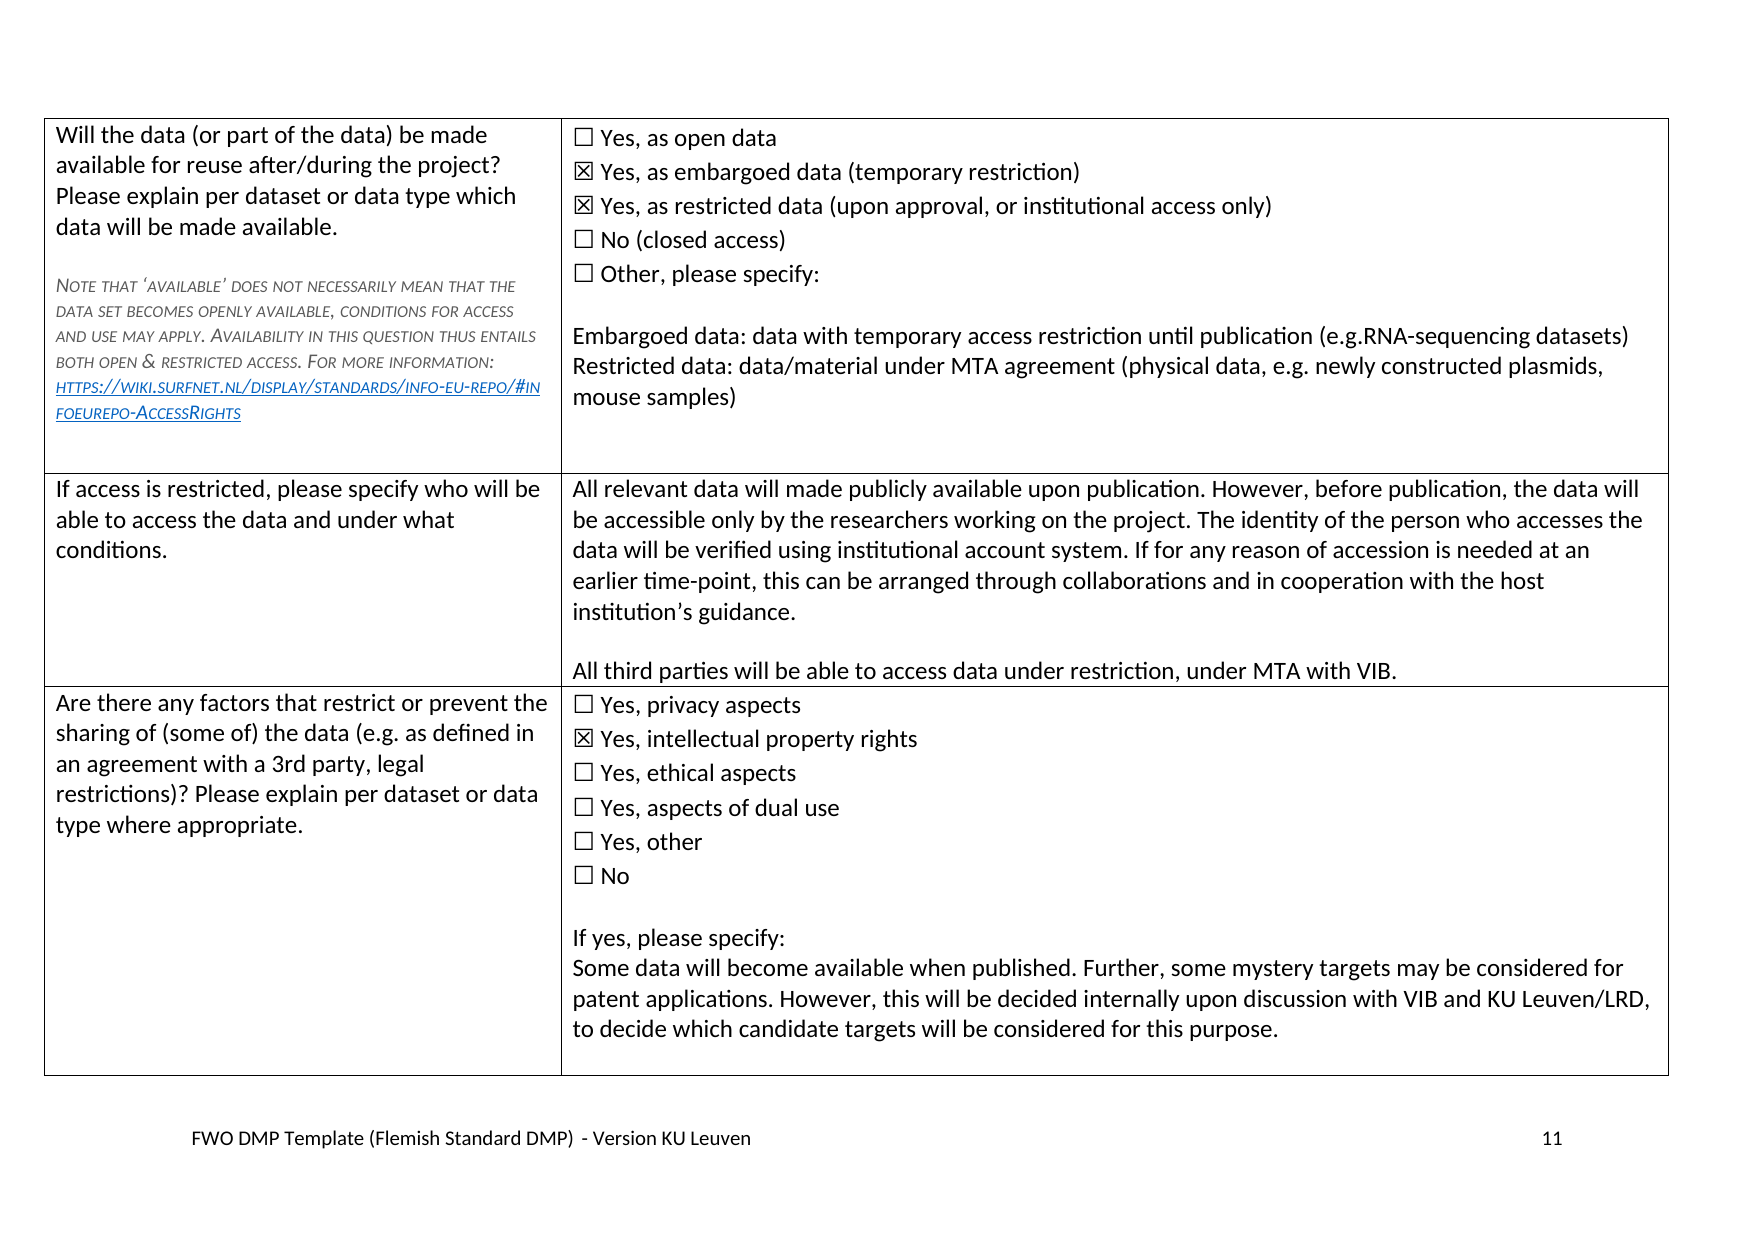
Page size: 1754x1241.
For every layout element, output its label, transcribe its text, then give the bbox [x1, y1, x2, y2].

table_cell If access is restricted, please specify who will be able to access the data and under what conditions. [45, 474, 561, 686]
table_cell Will the data (or part of the data) be made available for reuse after/during the project? Please explain per dataset or data type which data will be made available. Note that ‘available’ does not necessarily mean that the data set becomes openly available, conditions for access and use may apply. Availability in this question thus entails both open & restricted access. For more information: https://wiki.surfnet.nl/display/standards/info-eu-repo/#infoeurepo-AccessRights [45, 119, 561, 473]
table_cell All relevant data will made publicly available upon publication. However, before publication, the data will be accessible only by the researchers working on the project. The identity of the person who accesses the data will be verified using institutional account system. If for any reason of accession is needed at an earlier time-point, this can be arranged through collaborations and in cooperation with the host institution’s guidance. All third parties will be able to access data under restriction, under MTA with VIB. [562, 474, 1668, 686]
table_cell Yes, as open data Yes, as embargoed data (temporary restriction) Yes, as restricted data (upon approval, or institutional access only) No (closed access) Other, please specify: Embargoed data: data with temporary access restriction until publication (e.g.RNA-sequencing datasets) Restricted data: data/material under MTA agreement (physical data, e.g. newly constructed plasmids, mouse samples) [562, 119, 1668, 473]
table_cell Are there any factors that restrict or prevent the sharing of (some of) the data (e.g. as defined in an agreement with a 3rd party, legal restrictions)? Please explain per dataset or data type where appropriate. [45, 687, 561, 1074]
table_cell Yes, privacy aspects Yes, intellectual property rights Yes, ethical aspects Yes, aspects of dual use Yes, other No If yes, please specify: Some data will become available when published. Further, some mystery targets may be considered for patent applications. However, this will be decided internally upon discussion with VIB and KU Leuven/LRD, to decide which candidate targets will be considered for this purpose. [562, 687, 1668, 1074]
